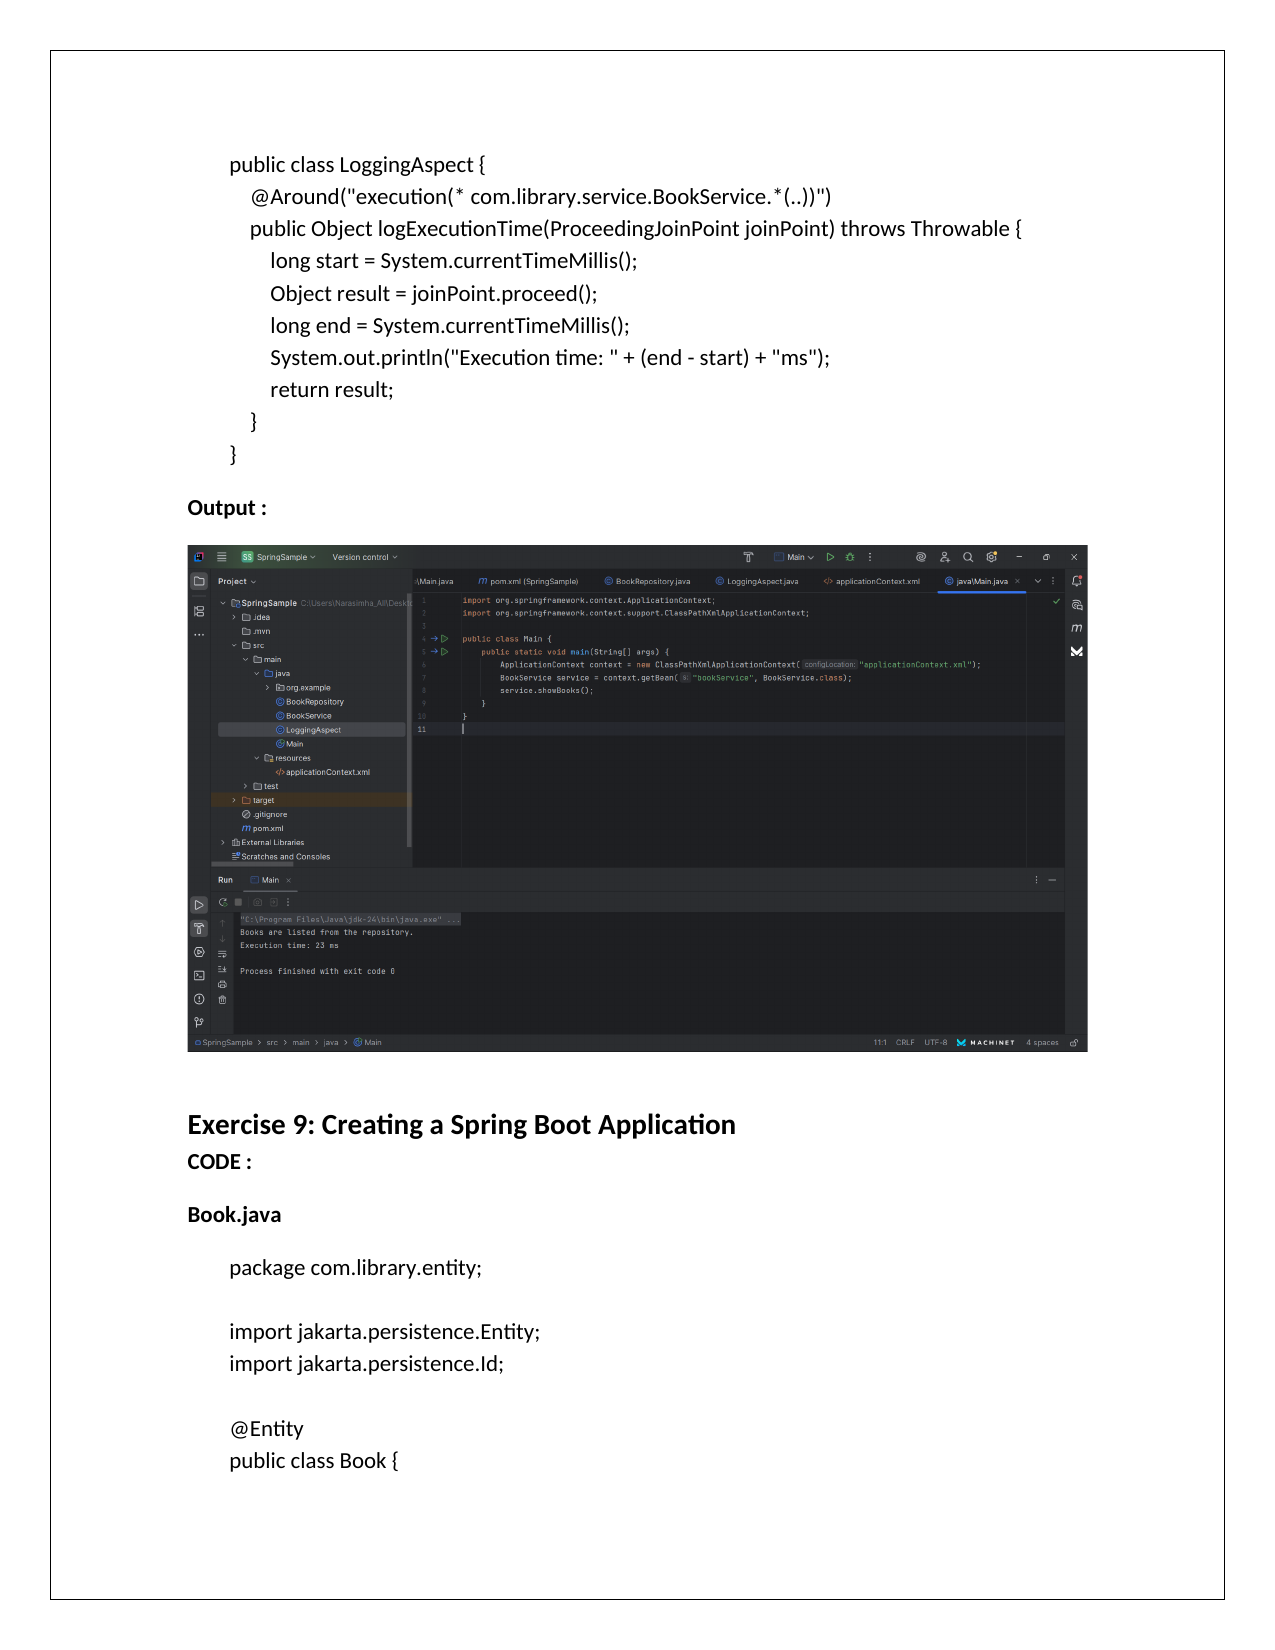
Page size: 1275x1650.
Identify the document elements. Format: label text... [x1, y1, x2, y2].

text Output : [187, 493, 1087, 521]
text Book.java [187, 1200, 1087, 1228]
subtitle Exercise 9: Creating a Spring Boot Application [187, 1106, 1087, 1141]
text CODE : [187, 1147, 1087, 1175]
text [229, 1253, 1087, 1474]
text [229, 150, 1087, 468]
picture [187, 545, 1088, 1052]
